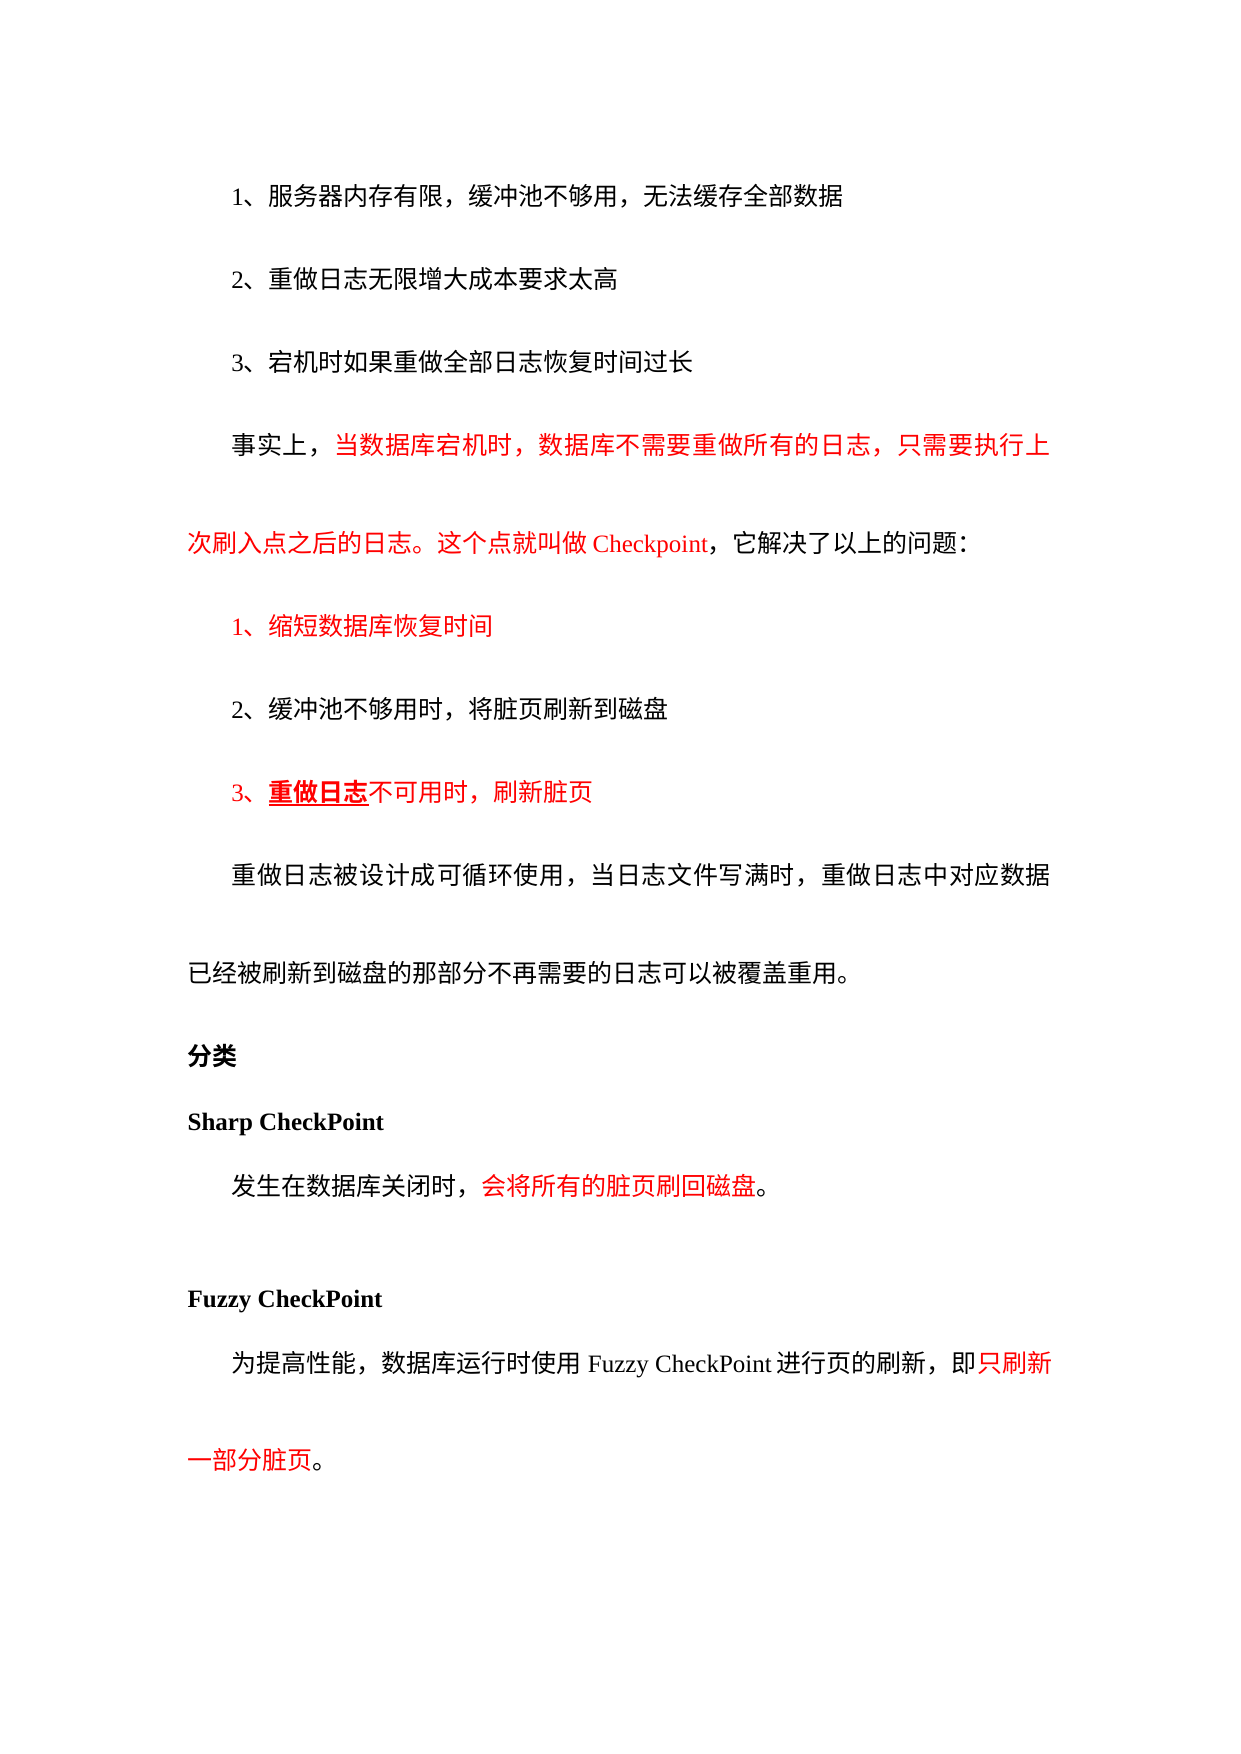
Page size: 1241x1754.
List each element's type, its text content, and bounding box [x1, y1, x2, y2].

subtitle Fuzzy CheckPoint [187, 1282, 1053, 1314]
subtitle 分类 [187, 1022, 1053, 1087]
list 重做日志不可用时，刷新脏页 [187, 758, 1053, 823]
list 宕机时如果重做全部日志恢复时间过长 [187, 328, 1053, 393]
list 重做日志无限增大成本要求太高 [187, 245, 1053, 310]
text 发生在数据库关闭时，会将所有的脏页刷回磁盘。 [187, 1152, 1053, 1217]
text 为提高性能，数据库运行时使用Fuzzy CheckPoint进行页的刷新，即只刷新一部分脏页。 [187, 1329, 1053, 1491]
subtitle Sharp CheckPoint [187, 1105, 1053, 1138]
list 服务器内存有限，缓冲池不够用，无法缓存全部数据 [187, 162, 1053, 227]
text 重做日志被设计成可循环使用，当日志文件写满时，重做日志中对应数据已经被刷新到磁盘的那部分不再需要的日志可以被覆盖重用。 [187, 841, 1053, 1004]
list 缩短数据库恢复时间 [187, 592, 1053, 657]
text 事实上，当数据库宕机时，数据库不需要重做所有的日志，只需要执行上次刷入点之后的日志。这个点就叫做Checkpoint，它解决了以上的问题： [187, 411, 1053, 574]
list 缓冲池不够用时，将脏页刷新到磁盘 [187, 675, 1053, 740]
